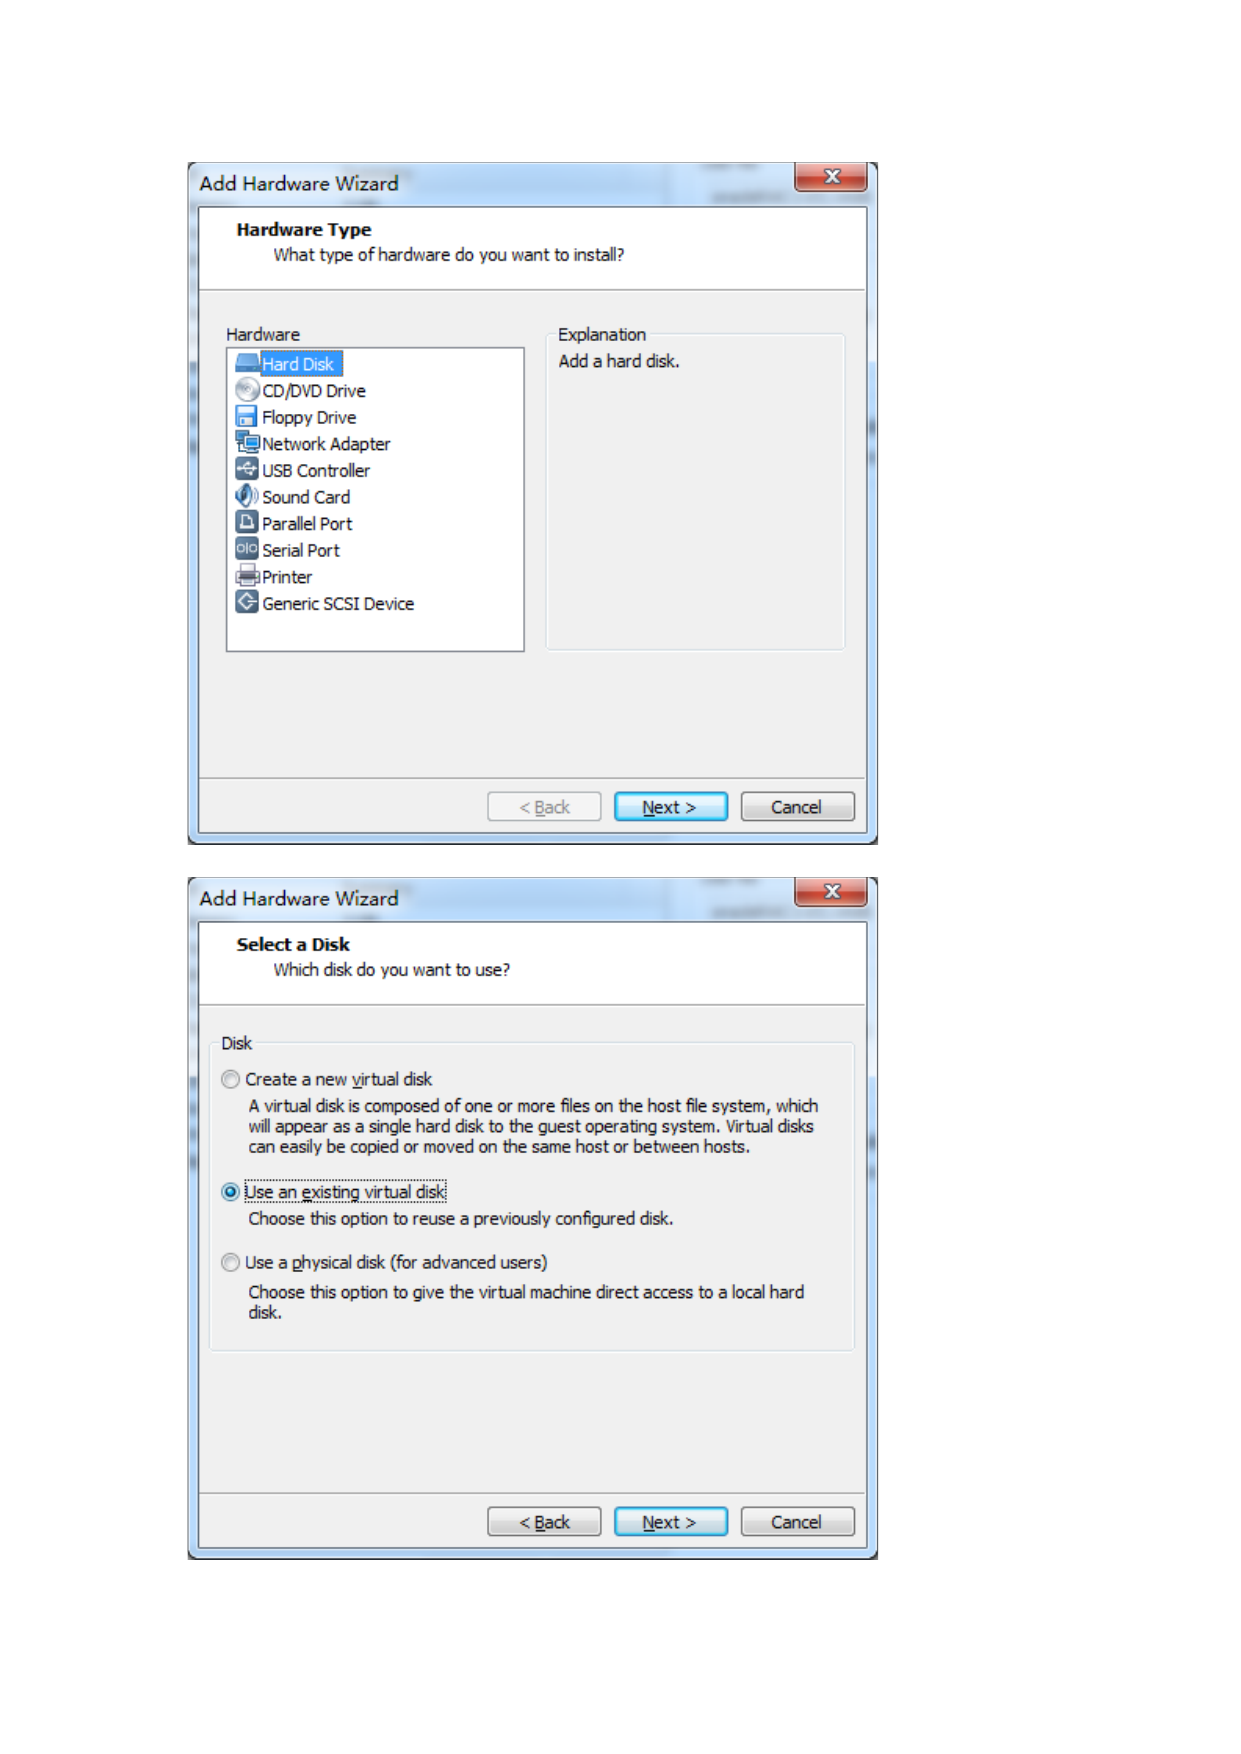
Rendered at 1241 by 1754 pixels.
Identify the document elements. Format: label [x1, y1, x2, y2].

picture [187, 162, 879, 845]
picture [187, 877, 879, 1560]
